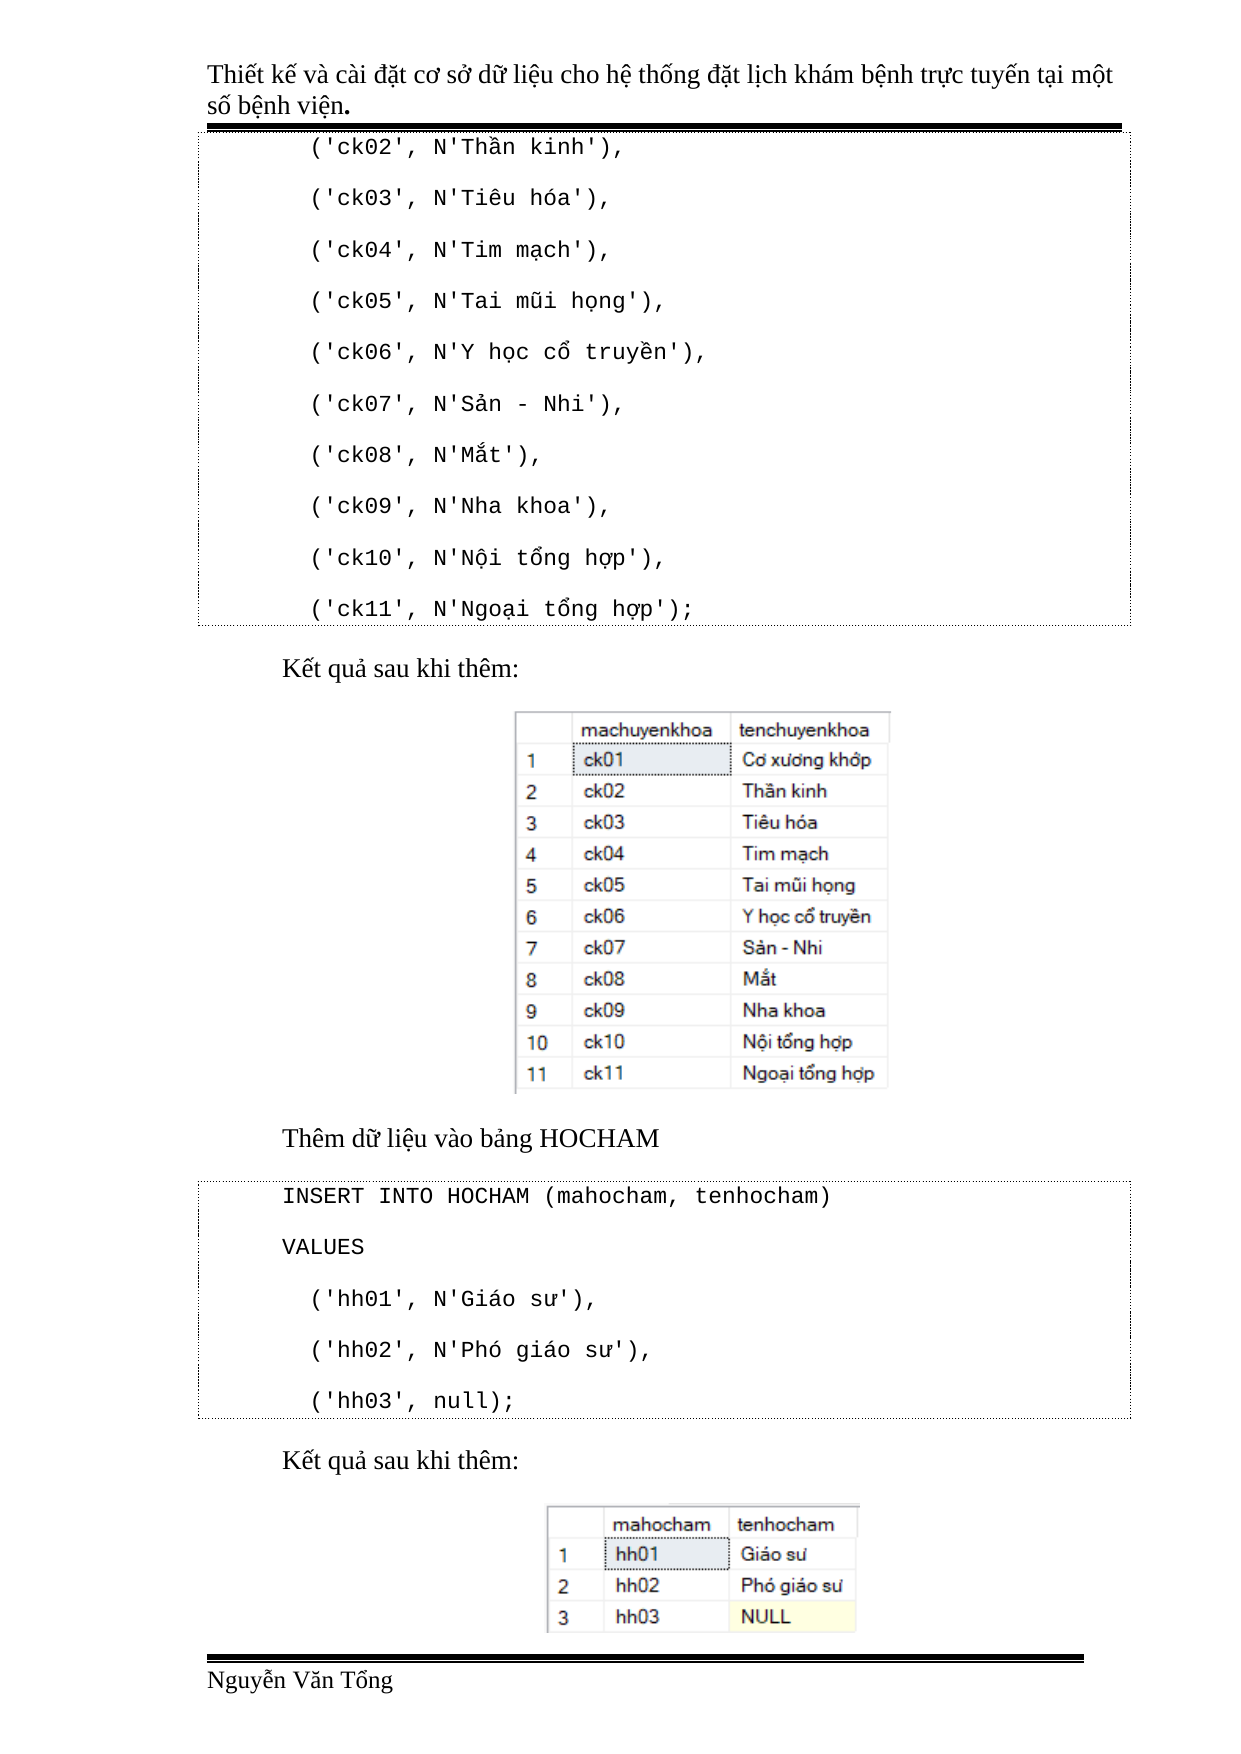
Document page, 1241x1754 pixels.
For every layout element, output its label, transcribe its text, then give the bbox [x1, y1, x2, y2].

text ('hh03', null); [197, 1386, 1131, 1419]
text ('ck09', N'Nha khoa'), [197, 492, 1131, 521]
picture [512, 711, 892, 1094]
text ('ck11', N'Ngoại tổng hợp'); [197, 594, 1131, 626]
text INSERT INTO HOCHAM (mahocham, tenhocham) [197, 1181, 1131, 1210]
text Thêm dữ liệu vào bảng HOCHAM [207, 1122, 1122, 1153]
text ('ck05', N'Tai mũi họng'), [197, 286, 1131, 315]
text ('ck04', N'Tim mạch'), [197, 235, 1131, 264]
text ('ck08', N'Mắt'), [197, 440, 1131, 469]
text ('ck07', N'Sản - Nhi'), [197, 389, 1131, 418]
text Kết quả sau khi thêm: [207, 652, 1122, 683]
picture [544, 1503, 860, 1633]
text ('hh02', N'Phó giáo sư'), [197, 1335, 1131, 1364]
text Kết quả sau khi thêm: [207, 1444, 1122, 1475]
text ('ck02', N'Thần kinh'), [197, 132, 1131, 161]
text ('ck10', N'Nội tổng hợp'), [197, 543, 1131, 572]
text ('hh01', N'Giáo sư'), [197, 1284, 1131, 1313]
text VALUES [197, 1232, 1131, 1261]
text ('ck06', N'Y học cổ truyền'), [197, 337, 1131, 367]
text ('ck03', N'Tiêu hóa'), [197, 183, 1131, 212]
